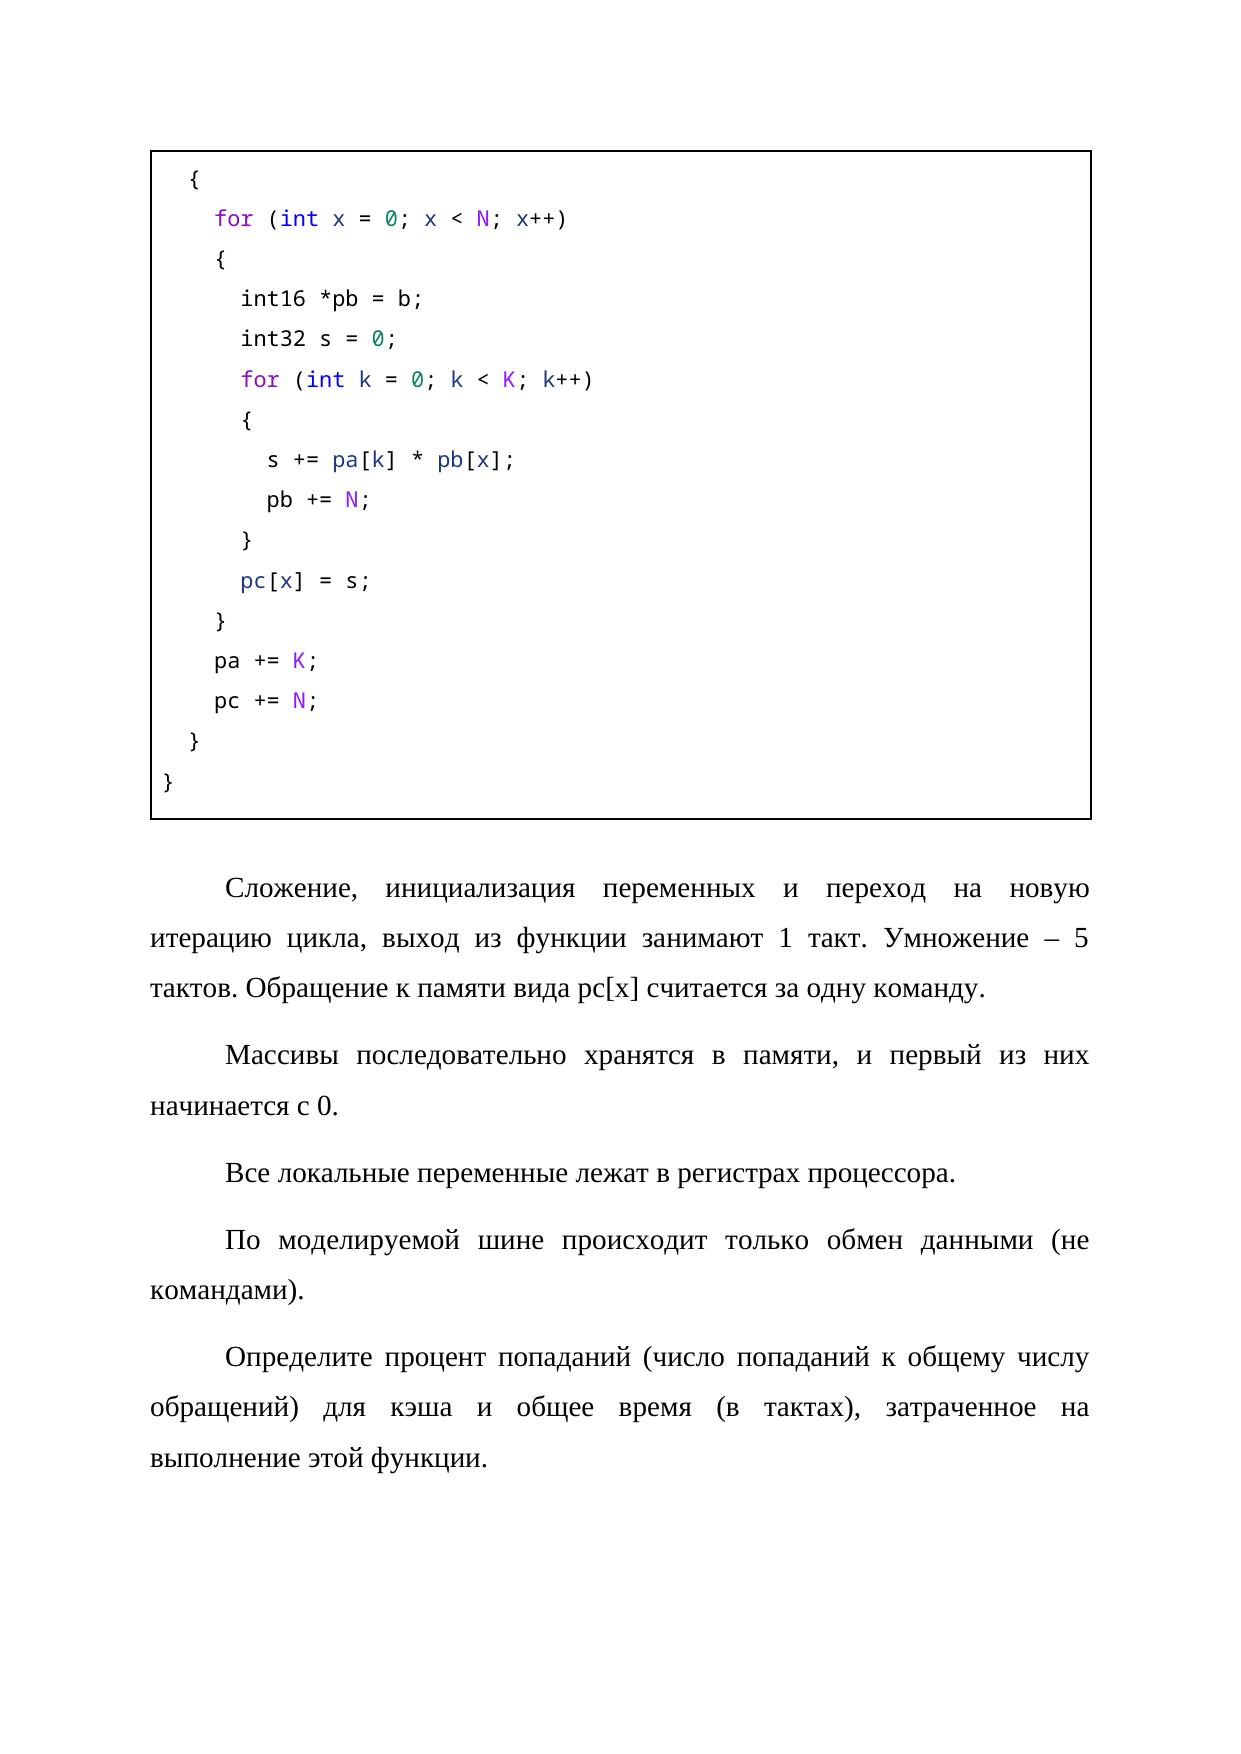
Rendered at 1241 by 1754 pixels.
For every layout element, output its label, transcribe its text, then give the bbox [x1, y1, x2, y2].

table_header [152, 152, 1090, 817]
text По моделируемой шине происходит только обмен данными (не командами). [150, 1222, 1090, 1306]
text Определите процент попаданий (число попаданий к общему числу обращений) для кэша и общее время (в тактах), затраченное на выполнение этой функции. [150, 1339, 1090, 1473]
text Все локальные переменные лежат в регистрах процессора. [150, 1155, 1090, 1188]
text Сложение, инициализация переменных и переход на новую итерацию цикла, выход из функции занимают 1 такт. Умножение – 5 тактов. Обращение к памяти вида pc[x] считается за одну команду. [150, 870, 1090, 1004]
text Массивы последовательно хранятся в памяти, и первый из них начинается с 0. [150, 1037, 1090, 1121]
